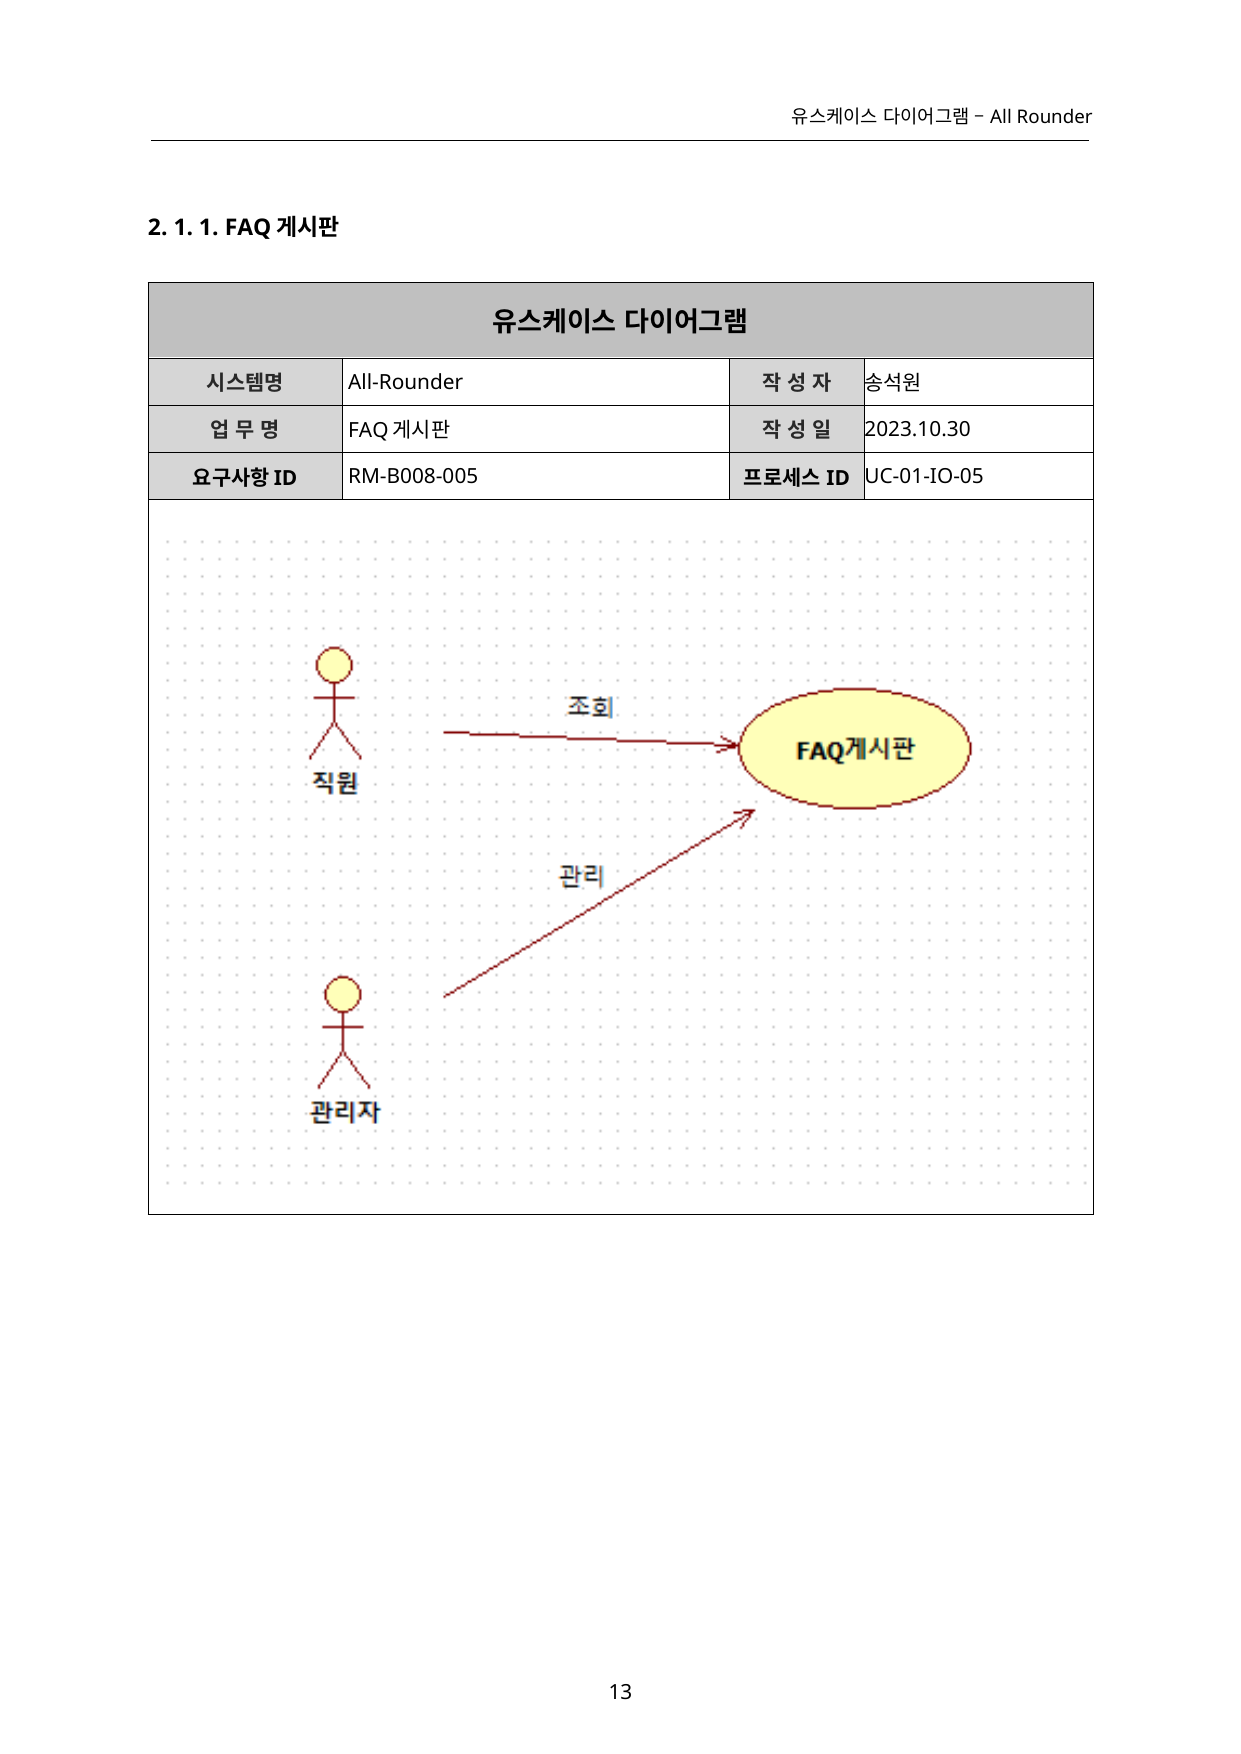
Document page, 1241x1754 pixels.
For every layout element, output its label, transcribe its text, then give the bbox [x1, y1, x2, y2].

table_header 유스케이스 다이어그램 [149, 283, 1093, 357]
table_cell RM-B008-005 [343, 453, 729, 499]
table_cell 요구사항ID [149, 453, 342, 499]
title 2. 1. 1. FAQ게시판 [148, 207, 1092, 244]
table_cell UC-01-IO-05 [865, 453, 1093, 499]
table_cell FAQ게시판 [343, 406, 729, 452]
table_cell 시스템명 [149, 359, 342, 405]
table_cell All-Rounder [343, 359, 729, 405]
table_cell 2023.10.30 [865, 406, 1093, 452]
table_cell [149, 500, 1093, 1214]
picture [152, 537, 1089, 1189]
table_cell 업 무 명 [149, 406, 342, 452]
table_cell 작 성 일 [730, 406, 864, 452]
table_cell 작 성 자 [730, 359, 864, 405]
table_cell 프로세스 ID [730, 453, 864, 499]
table_cell 송석원 [865, 359, 1093, 405]
